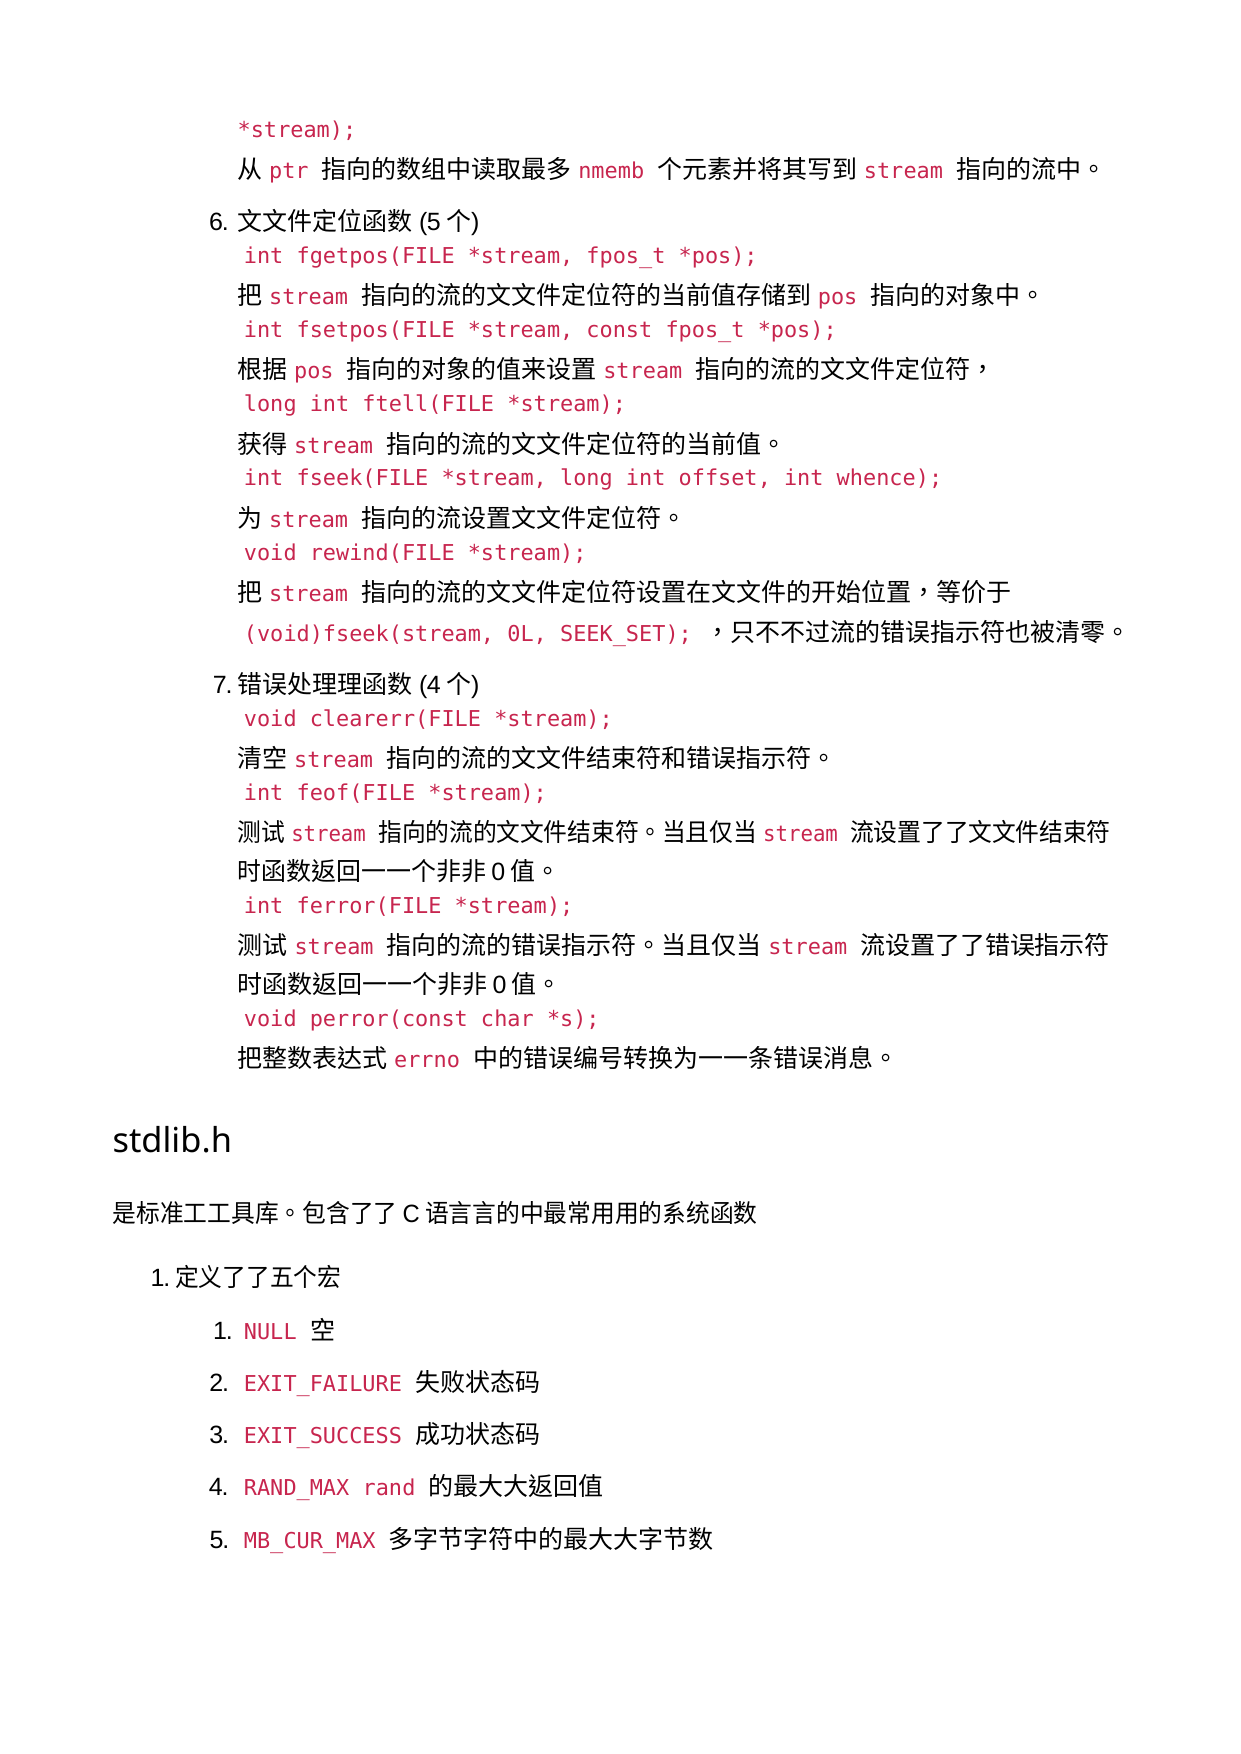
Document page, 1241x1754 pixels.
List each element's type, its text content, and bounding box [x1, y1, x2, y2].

text 把 stream 指向的流的⽂文件定位符的当前值存储到 pos 指向的对象中。 [237, 278, 1140, 312]
text stdlib.h [112, 1116, 1140, 1163]
list MB_CUR_MAX 多字节字符中的最⼤大字节数 [209, 1521, 1140, 1555]
text int fsetpos(FILE *stream, const fpos_t *pos); [244, 317, 1140, 343]
list EXIT_FAILURE 失败状态码 [209, 1364, 1140, 1399]
text int fgetpos(FILE *stream, fpos_t *pos); [244, 243, 1140, 268]
text (void)fseek(stream, 0L, SEEK_SET); ，只不不过流的错误指示符也被清零。 [244, 614, 1140, 648]
text 测试 stream 指向的流的错误指示符。当且仅当 stream 流设置了了错误指示符时函数返回⼀一个⾮非0值。 [237, 928, 1124, 1001]
list RAND_MAX rand 的最⼤大返回值 [209, 1469, 1140, 1503]
text void perror(const char *s); [244, 1006, 1140, 1031]
text 测试 stream 指向的流的⽂文件结束符。当且仅当 stream 流设置了了⽂文件结束符时函数返回⼀一个⾮非0值。 [237, 815, 1124, 888]
text 为 stream 指向的流设置⽂文件定位符。 [237, 500, 1140, 534]
list NULL 空 [213, 1312, 1140, 1346]
text 是标准⼯工具库。包含了了C语⾔言的中最常⽤用的系统函数 [112, 1196, 1140, 1230]
list EXIT_SUCCESS 成功状态码 [209, 1417, 1140, 1451]
text *stream); [237, 117, 1140, 142]
subtitle 错误处理理函数 (4个) [213, 667, 1140, 701]
text int ferror(FILE *stream); [244, 893, 1140, 918]
text 根据 pos 指向的对象的值来设置 stream 指向的流的⽂文件定位符， [237, 352, 1140, 386]
list 定义了了五个宏 [150, 1260, 1140, 1294]
text void clearerr(FILE *stream); [244, 706, 1140, 731]
text long int ftell(FILE *stream); [244, 391, 1140, 417]
subtitle 把 stream 指向的流的⽂文件定位符设置在⽂文件的开始位置，等价于 [237, 574, 1140, 609]
text 从 ptr 指向的数组中读取最多 nmemb 个元素并将其写到 stream 指向的流中。 [237, 152, 1140, 186]
text 获得 stream 指向的流的⽂文件定位符的当前值。 [237, 426, 1140, 460]
text int feof(FILE *stream); [244, 780, 1140, 805]
text void rewind(FILE *stream); [244, 540, 1140, 565]
text int fseek(FILE *stream, long int offset, int whence); [244, 466, 1140, 491]
subtitle 把整数表达式 errno 中的错误编号转换为⼀一条错误消息。 [237, 1041, 1140, 1075]
subtitle ⽂文件定位函数 (5个) [209, 204, 1140, 238]
text 清空 stream 指向的流的⽂文件结束符和错误指示符。 [237, 741, 1140, 775]
